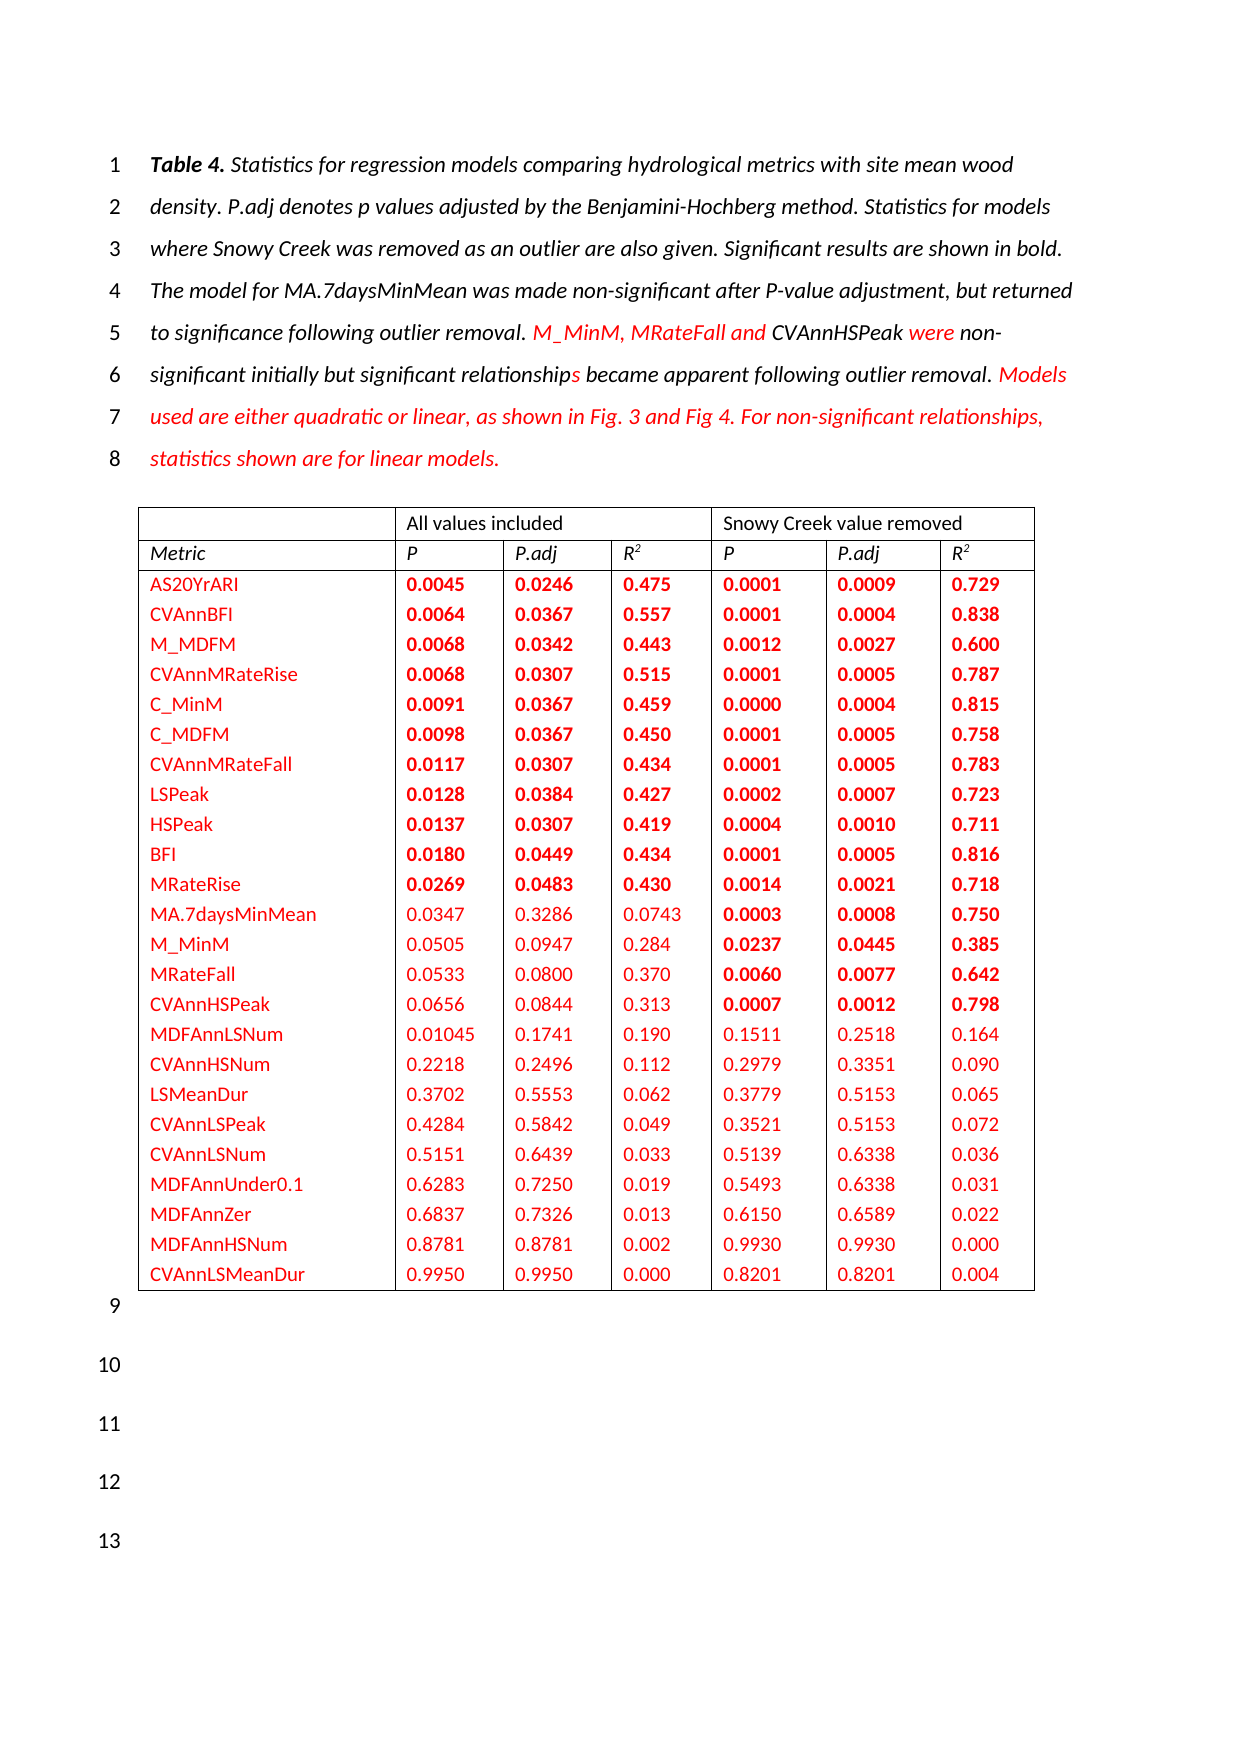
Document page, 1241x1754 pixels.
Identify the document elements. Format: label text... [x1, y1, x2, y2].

table_cell CVAnnHSPeak [139, 990, 395, 1020]
table_cell 0.0004 [827, 600, 940, 630]
table_cell 0.0445 [827, 930, 940, 960]
table_cell 0.031 [941, 1170, 1034, 1200]
table_cell 0.0091 [396, 690, 503, 720]
table_cell 0.600 [941, 630, 1034, 660]
table_cell MDFAnnUnder0.1 [139, 1170, 395, 1200]
table_cell 0.443 [612, 630, 711, 660]
table_cell 0.0014 [712, 870, 826, 900]
table_cell C_MinM [139, 690, 395, 720]
table_cell 0.190 [612, 1020, 711, 1050]
table_cell 0.000 [941, 1230, 1034, 1260]
table_cell 0.7250 [504, 1170, 611, 1200]
table_cell 0.0001 [712, 720, 826, 750]
table_cell 0.5842 [504, 1110, 611, 1140]
table_cell 0.0045 [396, 571, 503, 600]
table_cell 0.01045 [396, 1020, 503, 1050]
table_cell 0.065 [941, 1080, 1034, 1110]
table_cell 0.0347 [396, 900, 503, 930]
table_cell 0.0064 [396, 600, 503, 630]
table_cell 0.0068 [396, 630, 503, 660]
table_cell 0.0449 [504, 840, 611, 870]
table_cell 0.000 [612, 1260, 711, 1290]
table_cell 0.0005 [827, 660, 940, 690]
table_cell 0.0003 [712, 900, 826, 930]
table_cell MDFAnnHSNum [139, 1230, 395, 1260]
table_cell 0.0001 [712, 840, 826, 870]
table_cell 0.0060 [712, 960, 826, 990]
table_cell 0.0947 [504, 930, 611, 960]
table_header All values included [396, 508, 612, 539]
table_cell AS20YrARI [139, 571, 395, 600]
table_cell 0.1511 [712, 1020, 826, 1050]
table_cell 0.8781 [396, 1230, 503, 1260]
table_cell 0.711 [941, 810, 1034, 840]
table_cell 0.049 [612, 1110, 711, 1140]
table_cell 0.013 [612, 1200, 711, 1230]
table_cell 0.4284 [396, 1110, 503, 1140]
table_cell 0.5153 [827, 1110, 940, 1140]
table_cell 0.6283 [396, 1170, 503, 1200]
table_cell 0.729 [941, 571, 1034, 600]
table_cell 0.0483 [504, 870, 611, 900]
table_cell 0.004 [941, 1260, 1034, 1290]
table_cell 0.3286 [504, 900, 611, 930]
table_cell 0.787 [941, 660, 1034, 690]
table_cell 0.0307 [504, 660, 611, 690]
table_cell 0.7326 [504, 1200, 611, 1230]
table_cell 0.0367 [504, 690, 611, 720]
table_cell P [712, 541, 826, 570]
table_cell 0.0367 [504, 600, 611, 630]
table_cell MDFAnnZer [139, 1200, 395, 1230]
table_cell 0.164 [941, 1020, 1034, 1050]
table_cell 0.642 [941, 960, 1034, 990]
table_cell 0.718 [941, 870, 1034, 900]
table_cell 0.0004 [712, 810, 826, 840]
table_cell 0.385 [941, 930, 1034, 960]
table_cell 0.370 [612, 960, 711, 990]
table_cell 0.6589 [827, 1200, 940, 1230]
table_cell P.adj [827, 541, 940, 570]
table_cell 0.750 [941, 900, 1034, 930]
table_cell 0.515 [612, 660, 711, 690]
table_cell 0.758 [941, 720, 1034, 750]
table_cell 0.5139 [712, 1140, 826, 1170]
table_cell 0.0027 [827, 630, 940, 660]
table_cell 0.427 [612, 780, 711, 810]
table_cell 0.0009 [827, 571, 940, 600]
table_cell MRateFall [139, 960, 395, 990]
table_header Snowy Creek value removed [712, 508, 1034, 539]
table_cell 0.2979 [712, 1050, 826, 1080]
table_cell 0.9950 [504, 1260, 611, 1290]
table_cell CVAnnMRateRise [139, 660, 395, 690]
table_cell Metric [139, 541, 395, 570]
table_cell MA.7daysMinMean [139, 900, 395, 930]
table_cell 0.284 [612, 930, 711, 960]
table_cell LSMeanDur [139, 1080, 395, 1110]
table_cell 0.0007 [827, 780, 940, 810]
table_cell 0.002 [612, 1230, 711, 1260]
table_cell 0.0505 [396, 930, 503, 960]
table_cell 0.0367 [504, 720, 611, 750]
table_cell 0.0656 [396, 990, 503, 1020]
table_cell 0.0010 [827, 810, 940, 840]
table_cell 0.0021 [827, 870, 940, 900]
table_cell 0.475 [612, 571, 711, 600]
table_cell 0.2218 [396, 1050, 503, 1080]
table_cell 0.0384 [504, 780, 611, 810]
table_cell 0.313 [612, 990, 711, 1020]
table_cell HSPeak [139, 810, 395, 840]
table_cell 0.062 [612, 1080, 711, 1110]
table_cell 0.112 [612, 1050, 711, 1080]
table_cell CVAnnMRateFall [139, 750, 395, 780]
table_cell 0.8781 [504, 1230, 611, 1260]
table_cell 0.3521 [712, 1110, 826, 1140]
table_cell M_MDFM [139, 630, 395, 660]
table_header [612, 508, 711, 539]
table_cell 0.6150 [712, 1200, 826, 1230]
table_cell MRateRise [139, 870, 395, 900]
table_cell 0.9930 [712, 1230, 826, 1260]
table_cell 0.0001 [712, 571, 826, 600]
table_cell 0.419 [612, 810, 711, 840]
table_cell 0.0237 [712, 930, 826, 960]
table_cell 0.090 [941, 1050, 1034, 1080]
table_cell 0.0342 [504, 630, 611, 660]
table_cell 0.0012 [712, 630, 826, 660]
table_cell 0.0137 [396, 810, 503, 840]
table_cell CVAnnLSMeanDur [139, 1260, 395, 1290]
table_cell 0.0246 [504, 571, 611, 600]
table_cell 0.0844 [504, 990, 611, 1020]
table_cell CVAnnBFI [139, 600, 395, 630]
table_cell 0.036 [941, 1140, 1034, 1170]
table_cell 0.0743 [612, 900, 711, 930]
table_cell 0.0002 [712, 780, 826, 810]
table_cell 0.0005 [827, 840, 940, 870]
table_cell 0.459 [612, 690, 711, 720]
table_cell 0.0004 [827, 690, 940, 720]
table_cell 0.8201 [712, 1260, 826, 1290]
table_cell 0.6338 [827, 1140, 940, 1170]
table_cell 0.3351 [827, 1050, 940, 1080]
table_cell 0.0098 [396, 720, 503, 750]
table_cell 0.0007 [712, 990, 826, 1020]
table_cell 0.5493 [712, 1170, 826, 1200]
table_cell 0.0068 [396, 660, 503, 690]
table_cell 0.0012 [827, 990, 940, 1020]
table_cell 0.434 [612, 750, 711, 780]
table_cell 0.0117 [396, 750, 503, 780]
table_cell CVAnnHSNum [139, 1050, 395, 1080]
table_cell 0.3702 [396, 1080, 503, 1110]
table_cell 0.0008 [827, 900, 940, 930]
table_cell 0.019 [612, 1170, 711, 1200]
table_cell 0.0533 [396, 960, 503, 990]
table_cell 0.9930 [827, 1230, 940, 1260]
table_cell 0.0001 [712, 660, 826, 690]
table_cell 0.2518 [827, 1020, 940, 1050]
table_cell 0.072 [941, 1110, 1034, 1140]
table_cell R2 [941, 541, 1034, 570]
table_cell 0.5151 [396, 1140, 503, 1170]
table_cell 0.5553 [504, 1080, 611, 1110]
table_cell 0.798 [941, 990, 1034, 1020]
text Table 4. Statistics for regression models comparing hydrological metrics with site mean wood density. P.adj denotes p values adjusted by the Benjamini-Hochberg method. Statistics for models where Snowy Creek was removed as an outlier are also given. Significant results are shown in bold. The model for MA.7daysMinMean was made non-significant after P-value adjustment, but returned to significance following outlier removal. M_MinM, MRateFall and CVAnnHSPeak were non-significant initially but significant relationships became apparent following outlier removal. Models used are either quadratic or linear, as shown in Fig. 3 and Fig 4. For non-significant relationships, statistics shown are for linear models. [150, 150, 1090, 472]
table_cell 0.723 [941, 780, 1034, 810]
table_cell R2 [612, 541, 711, 570]
table_cell 0.0077 [827, 960, 940, 990]
table_cell 0.0000 [712, 690, 826, 720]
table_cell 0.816 [941, 840, 1034, 870]
table_cell LSPeak [139, 780, 395, 810]
table_cell M_MinM [139, 930, 395, 960]
table_cell 0.5153 [827, 1080, 940, 1110]
table_cell 0.430 [612, 870, 711, 900]
table_cell P.adj [504, 541, 611, 570]
table_cell 0.6439 [504, 1140, 611, 1170]
table_cell 0.3779 [712, 1080, 826, 1110]
table_cell 0.1741 [504, 1020, 611, 1050]
table_cell 0.783 [941, 750, 1034, 780]
table_cell 0.033 [612, 1140, 711, 1170]
table_cell 0.0307 [504, 750, 611, 780]
table_cell P [396, 541, 503, 570]
table_cell 0.0269 [396, 870, 503, 900]
table_cell 0.434 [612, 840, 711, 870]
table_cell 0.8201 [827, 1260, 940, 1290]
table_cell 0.0001 [712, 750, 826, 780]
table_cell 0.9950 [396, 1260, 503, 1290]
table_cell 0.0005 [827, 720, 940, 750]
table_cell 0.838 [941, 600, 1034, 630]
table_cell 0.022 [941, 1200, 1034, 1230]
table_cell CVAnnLSPeak [139, 1110, 395, 1140]
table_cell BFI [139, 840, 395, 870]
table_header [139, 508, 395, 539]
table_cell 0.0001 [712, 600, 826, 630]
table_cell 0.2496 [504, 1050, 611, 1080]
table_cell 0.6837 [396, 1200, 503, 1230]
table_cell CVAnnLSNum [139, 1140, 395, 1170]
table_cell 0.0800 [504, 960, 611, 990]
table_cell C_MDFM [139, 720, 395, 750]
table_cell 0.6338 [827, 1170, 940, 1200]
table_cell 0.557 [612, 600, 711, 630]
table_cell 0.0307 [504, 810, 611, 840]
table_cell 0.815 [941, 690, 1034, 720]
table_cell MDFAnnLSNum [139, 1020, 395, 1050]
table_cell 0.0005 [827, 750, 940, 780]
table_cell 0.0128 [396, 780, 503, 810]
table_cell 0.450 [612, 720, 711, 750]
table_cell 0.0180 [396, 840, 503, 870]
